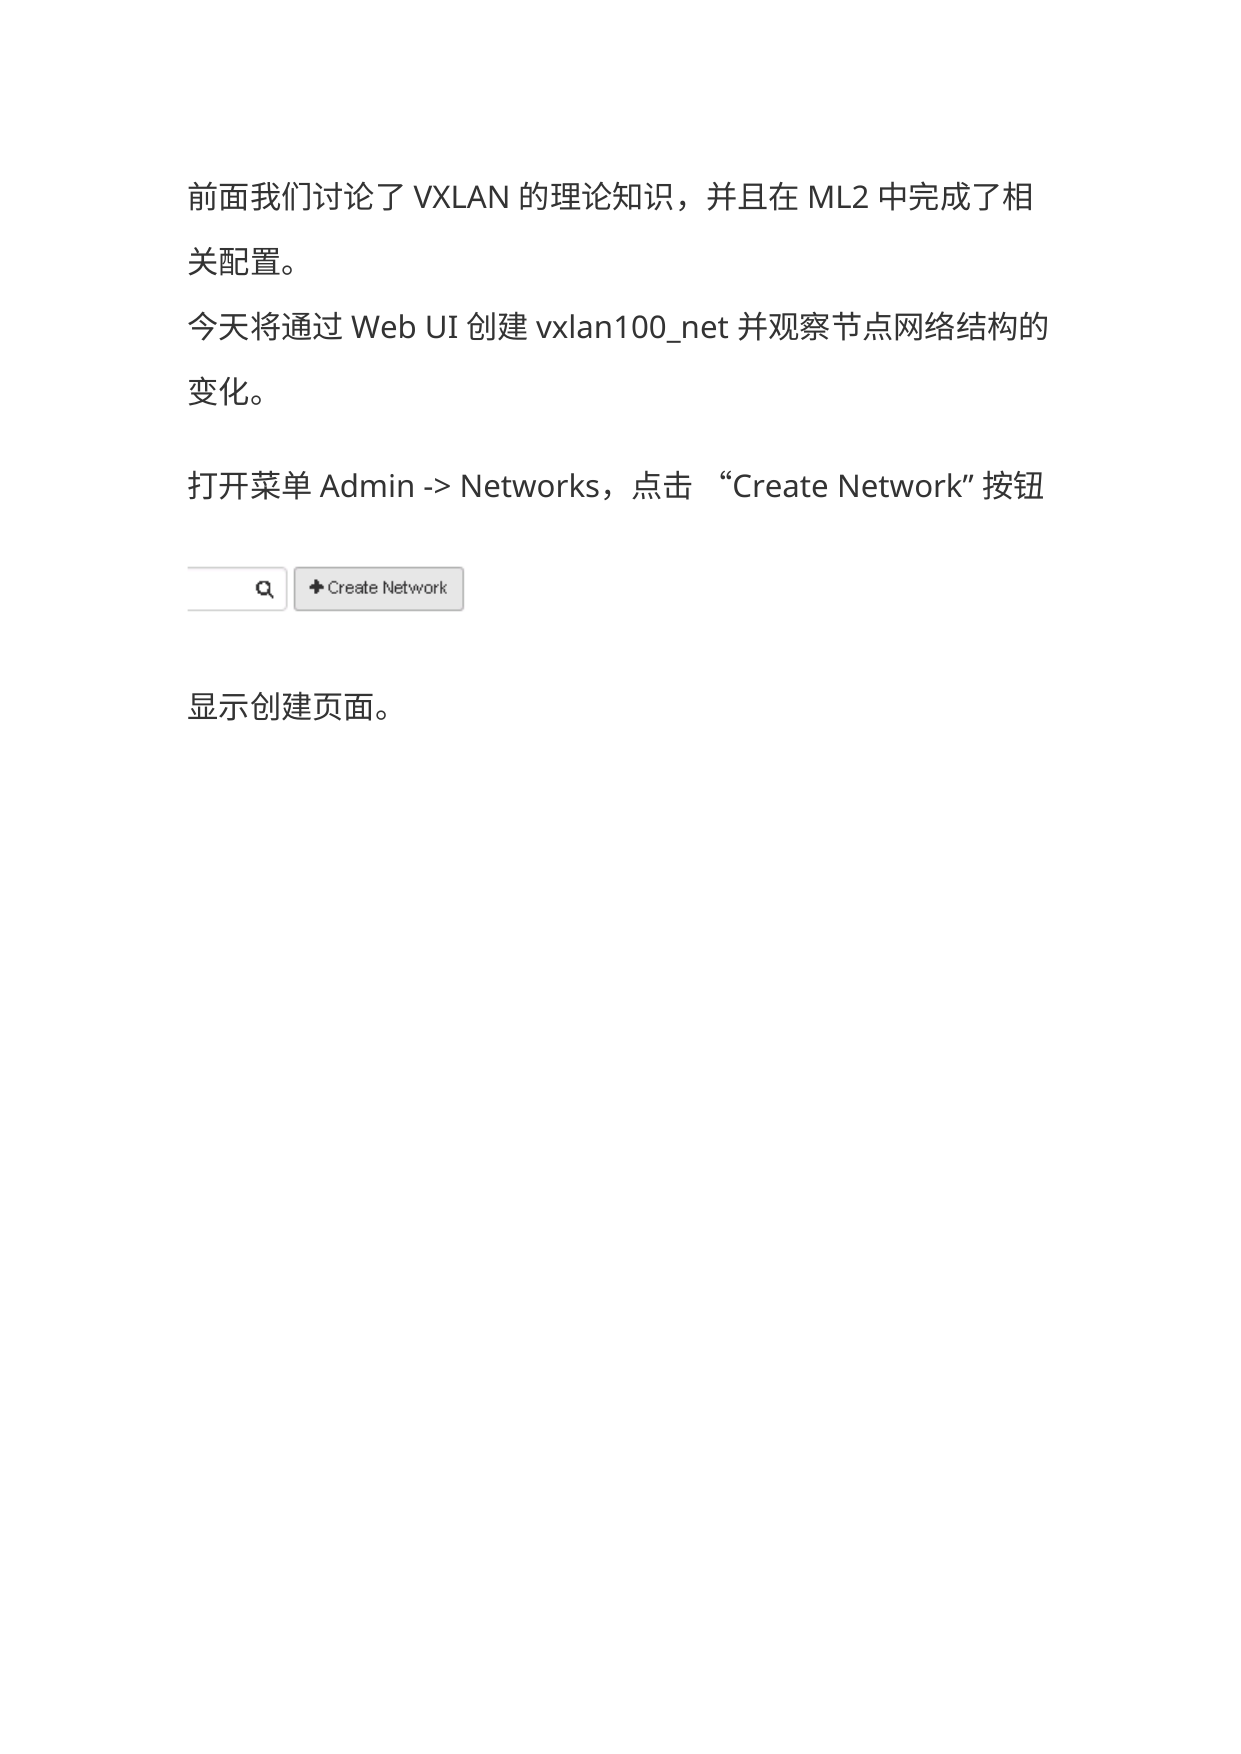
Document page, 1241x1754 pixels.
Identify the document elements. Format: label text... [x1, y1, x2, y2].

text 打开菜单 Admin -> Networks，点击 “Create Network” 按钮 [187, 451, 1053, 516]
picture [187, 545, 468, 624]
text 显示创建页面。 [187, 672, 1053, 737]
text 前面我们讨论了 VXLAN 的理论知识，并且在 ML2 中完成了相关配置。 今天将通过 Web UI 创建 vxlan100_net 并观察节点网络结构的变化。 [187, 162, 1053, 422]
